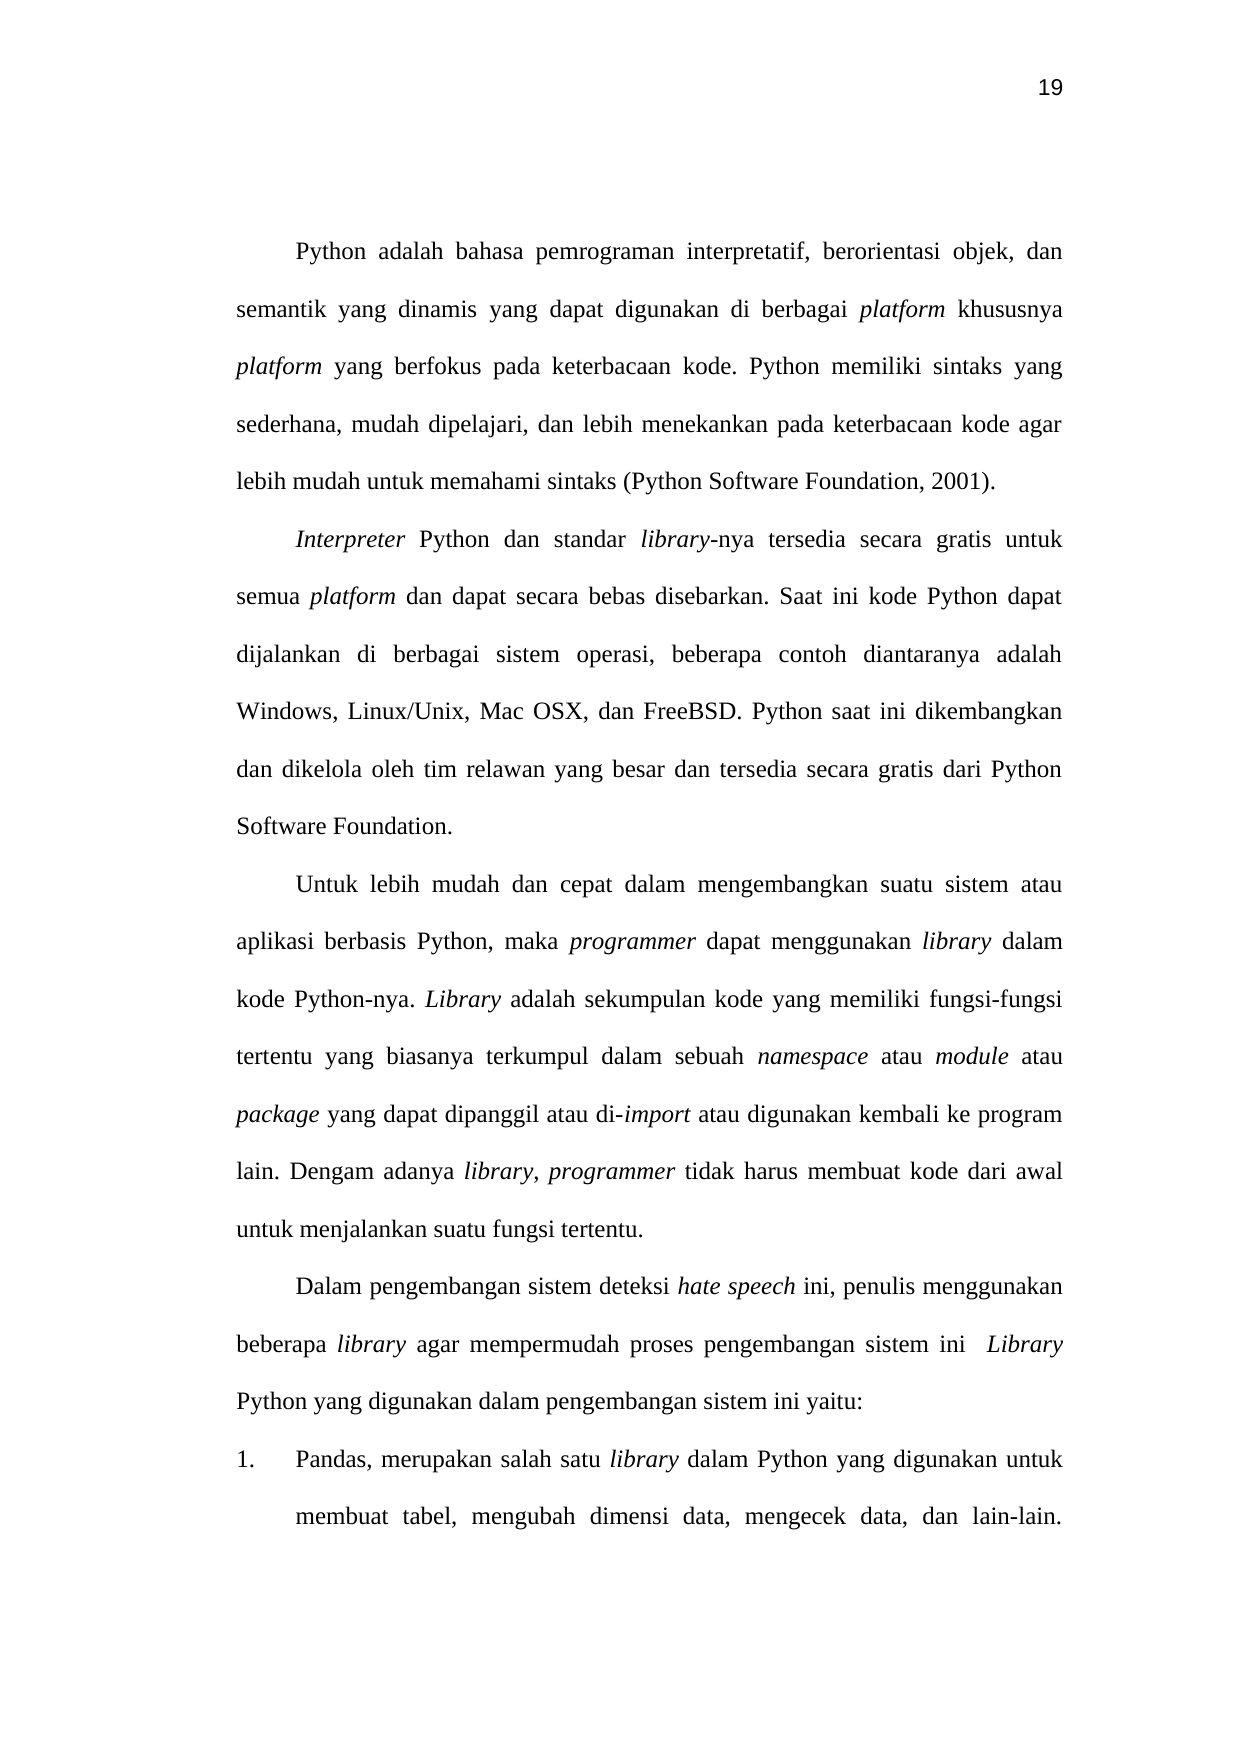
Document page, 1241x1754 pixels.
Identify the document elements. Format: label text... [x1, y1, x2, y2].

text Python adalah bahasa pemrograman interpretatif, berorientasi objek, dan semantik yang dinamis yang dapat digunakan di berbagai platform khususnya platform yang berfokus pada keterbacaan kode. Python memiliki sintaks yang sederhana, mudah dipelajari, dan lebih menekankan pada keterbacaan kode agar lebih mudah untuk memahami sintaks . [236, 236, 1063, 495]
text Untuk lebih mudah dan cepat dalam mengembangkan suatu sistem atau aplikasi berbasis Python, maka programmer dapat menggunakan library dalam kode Python-nya. Library adalah sekumpulan kode yang memiliki fungsi-fungsi tertentu yang biasanya terkumpul dalam sebuah namespace atau module atau package yang dapat dipanggil atau di-import atau digunakan kembali ke program lain. Dengam adanya library, programmer tidak harus membuat kode dari awal untuk menjalankan suatu fungsi tertentu. [236, 869, 1063, 1242]
text Interpreter Python dan standar library-nya tersedia secara gratis untuk semua platform dan dapat secara bebas disebarkan. Saat ini kode Python dapat dijalankan di berbagai sistem operasi, beberapa contoh diantaranya adalah Windows, Linux/Unix, Mac OSX, dan FreeBSD. Python saat ini dikembangkan dan dikelola oleh tim relawan yang besar dan tersedia secara gratis dari Python Software Foundation. [236, 524, 1063, 840]
text Dalam pengembangan sistem deteksi hate speech ini, penulis menggunakan beberapa library agar mempermudah proses pengembangan sistem ini Library Python yang digunakan dalam pengembangan sistem ini yaitu: [236, 1271, 1063, 1415]
